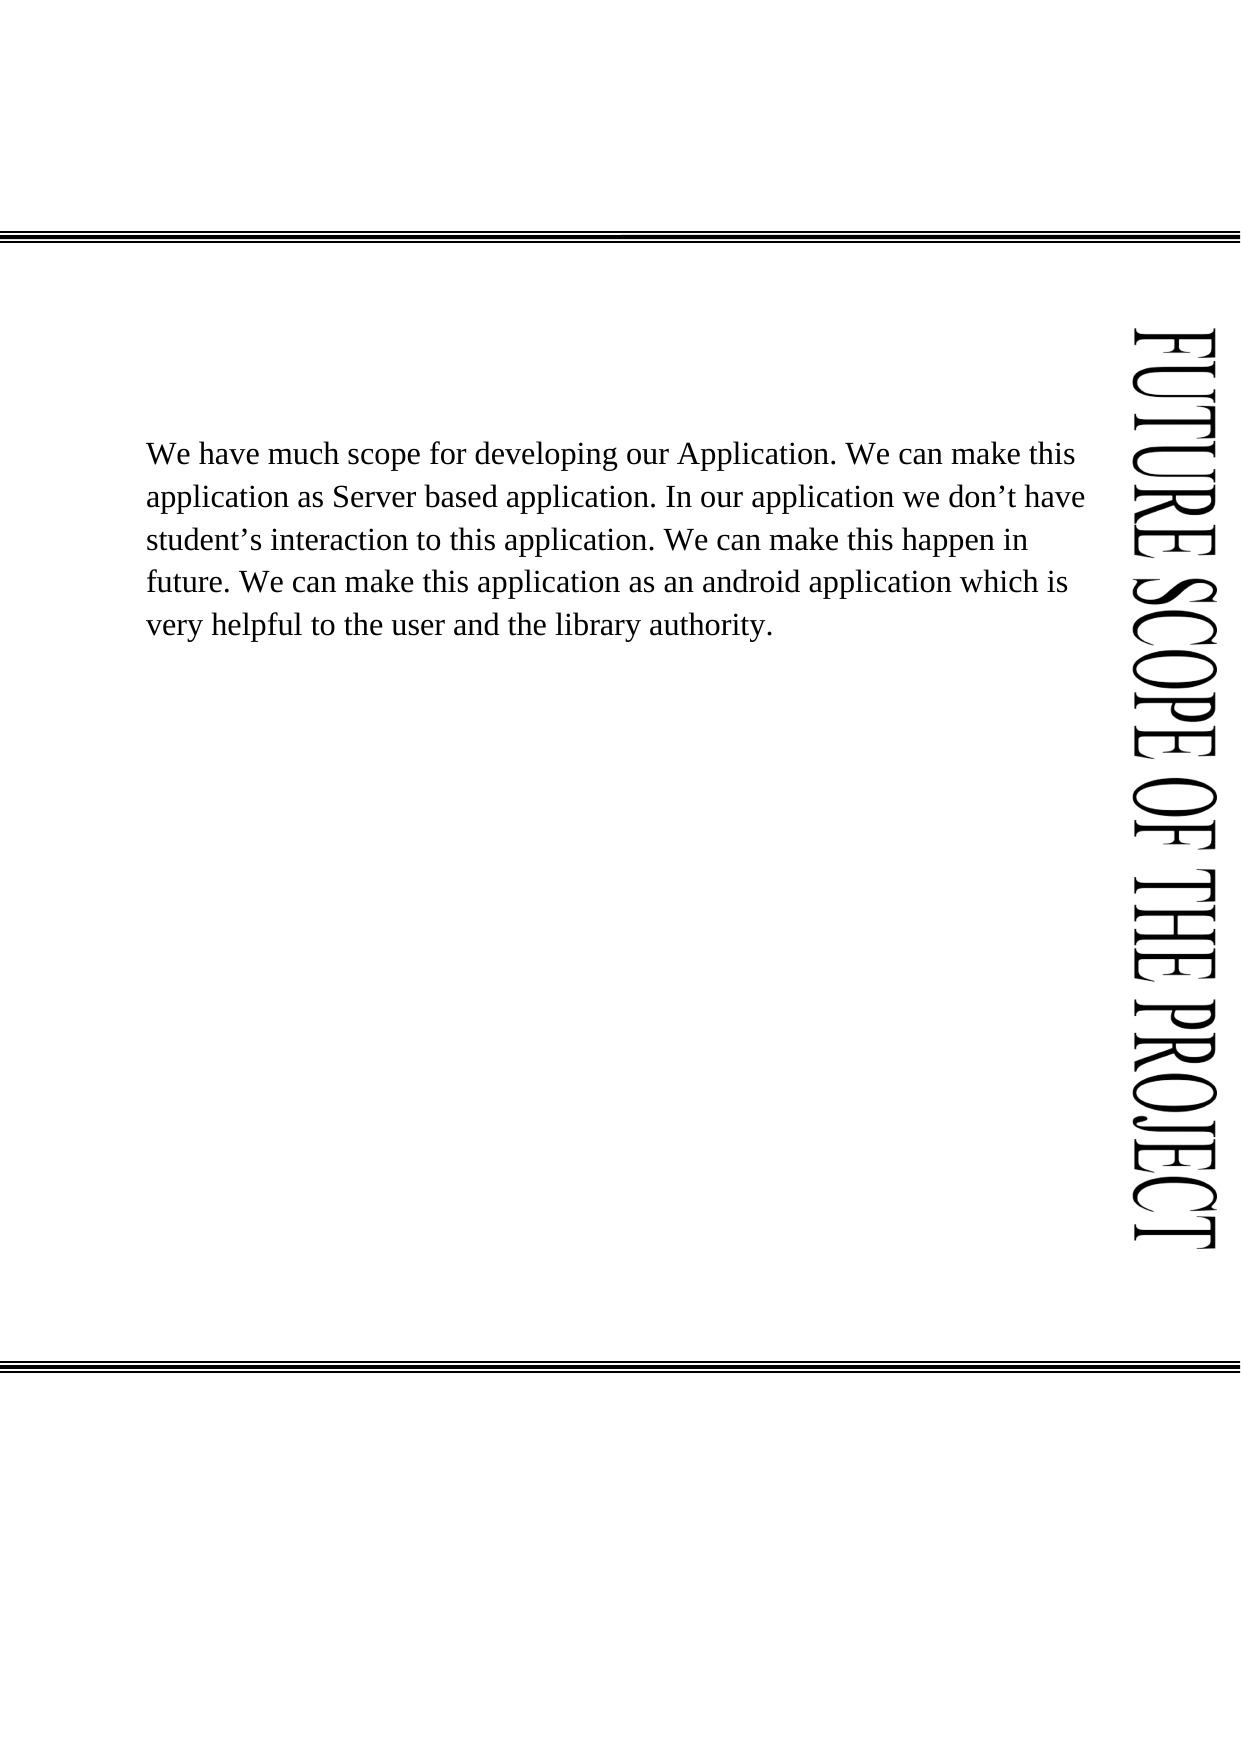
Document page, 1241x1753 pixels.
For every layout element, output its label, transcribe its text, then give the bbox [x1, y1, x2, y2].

text We have much scope for developing our Application. We can make this application as Server based application. In our application we don’t have student’s interaction to this application. We can make this happen in future. We can make this application as an android application which is very helpful to the user and the library authority. [146, 434, 1099, 642]
picture [1133, 329, 1217, 1248]
